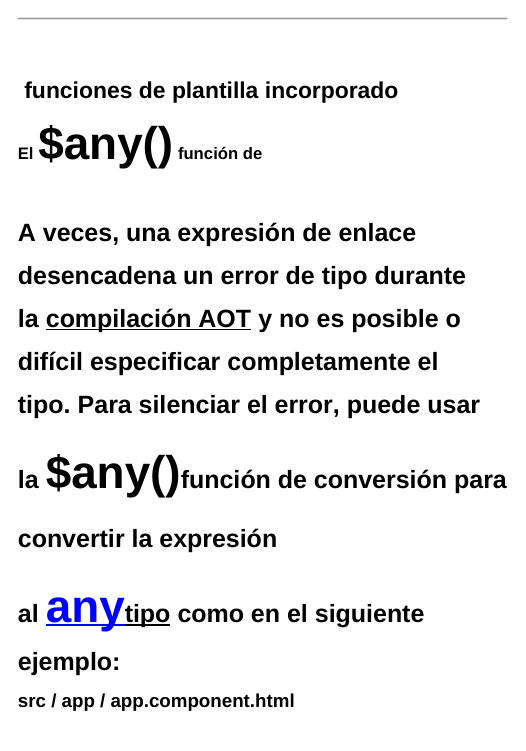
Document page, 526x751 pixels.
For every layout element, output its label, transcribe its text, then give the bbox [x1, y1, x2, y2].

text A veces, una expresión de enlace desencadena un error de tipo durante la compilación AOT y no es posible o difícil especificar completamente el tipo. Para silenciar el error, puede usar la $any()función de conversión para convertir la expresión al anytipo como en el siguiente ejemplo: [18, 218, 507, 675]
text src / app / app.component.html [18, 689, 507, 711]
subtitle funciones de plantilla incorporado [18, 77, 507, 103]
subtitle El $any() función de [18, 117, 507, 169]
